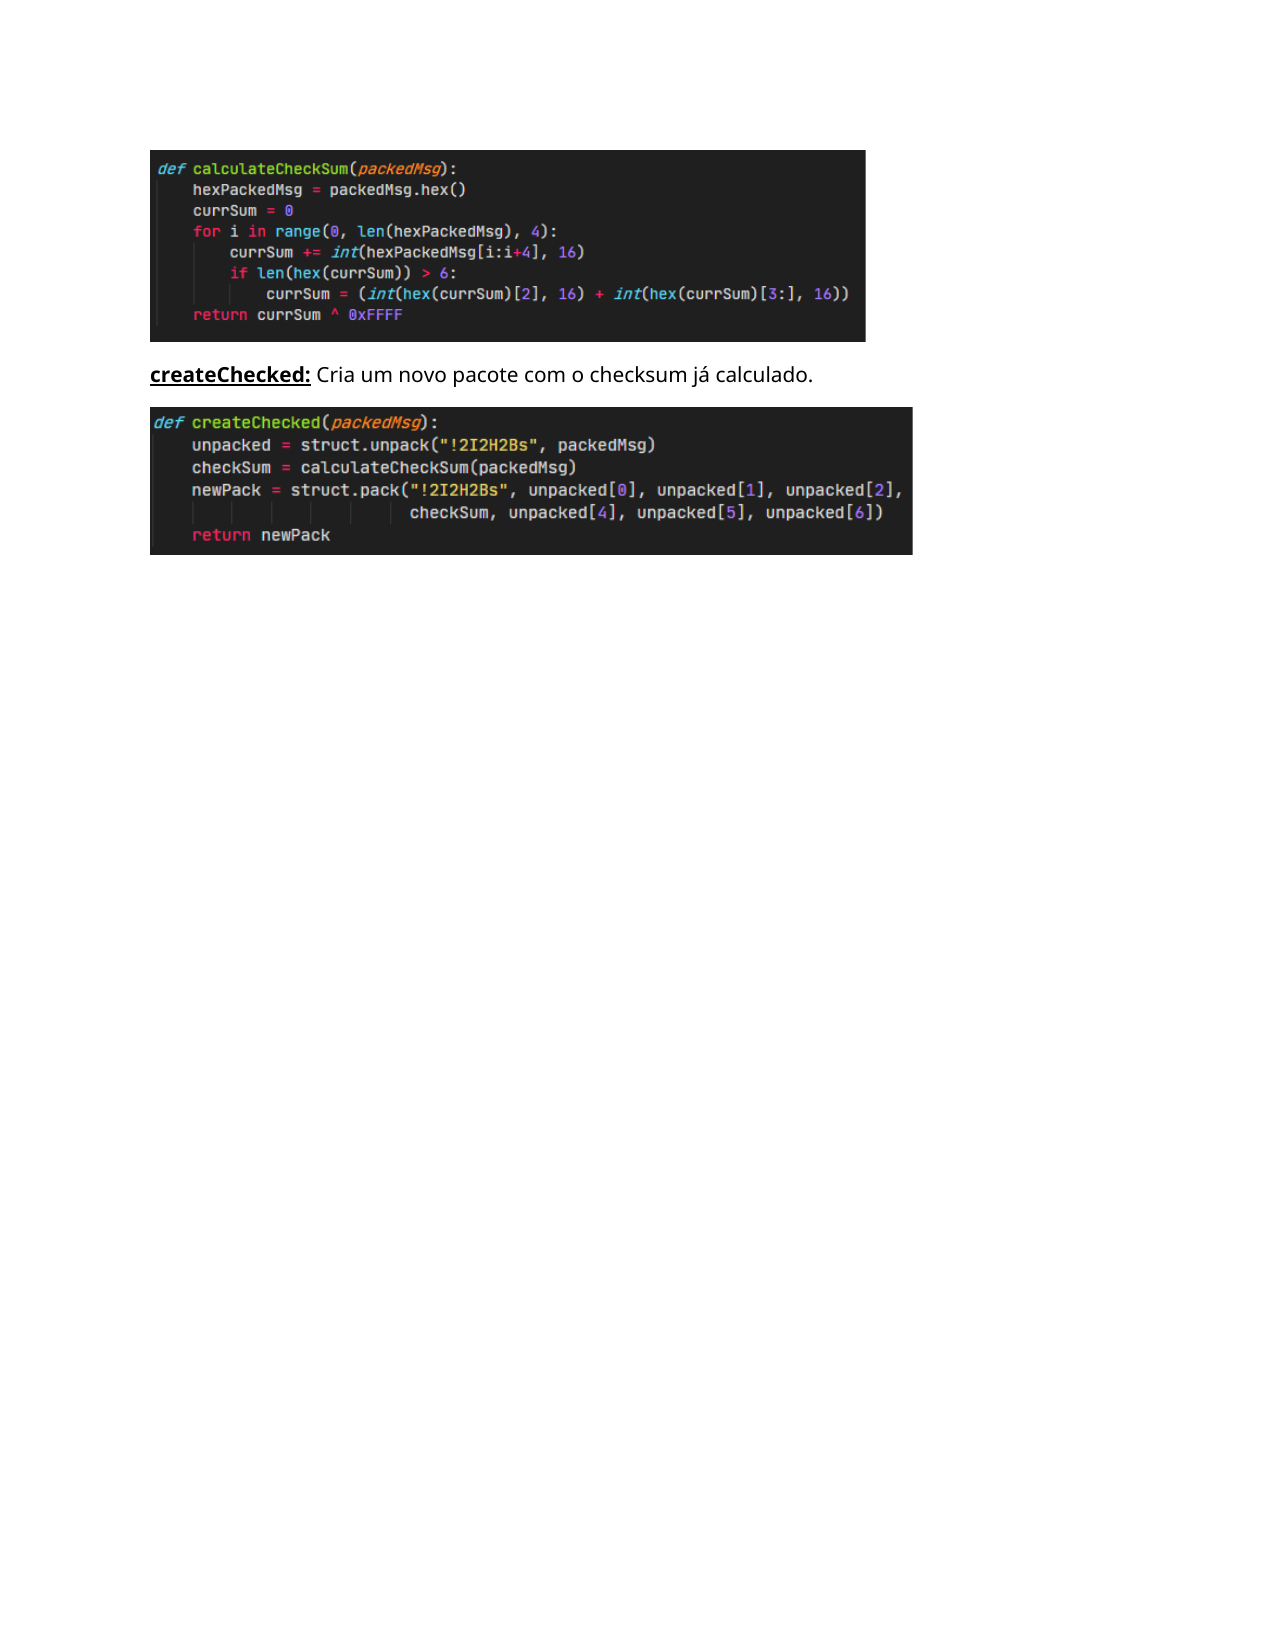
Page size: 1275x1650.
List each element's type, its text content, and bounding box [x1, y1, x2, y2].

picture [150, 407, 913, 555]
text createChecked: Cria um novo pacote com o checksum já calculado. [150, 360, 1125, 388]
picture [150, 150, 866, 342]
